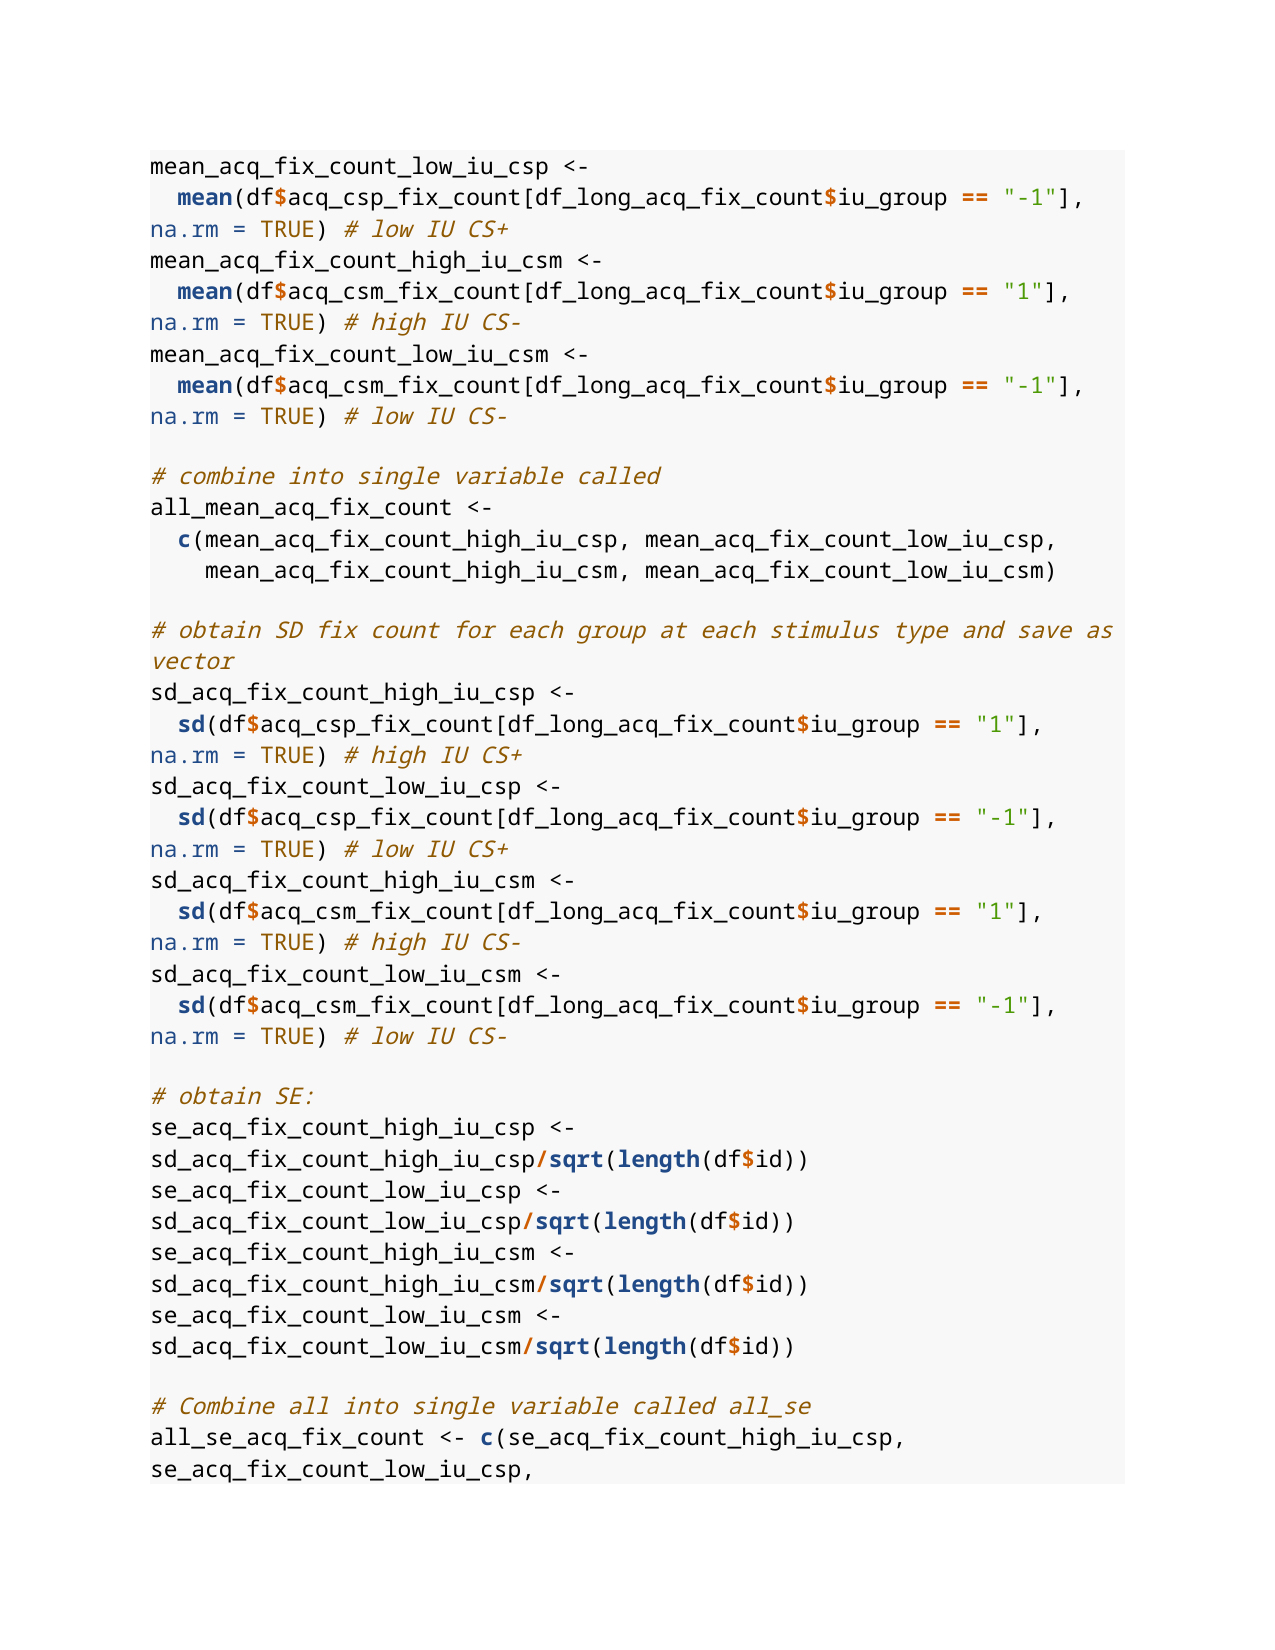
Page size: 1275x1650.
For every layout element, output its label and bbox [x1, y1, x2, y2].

text [150, 150, 1125, 1484]
